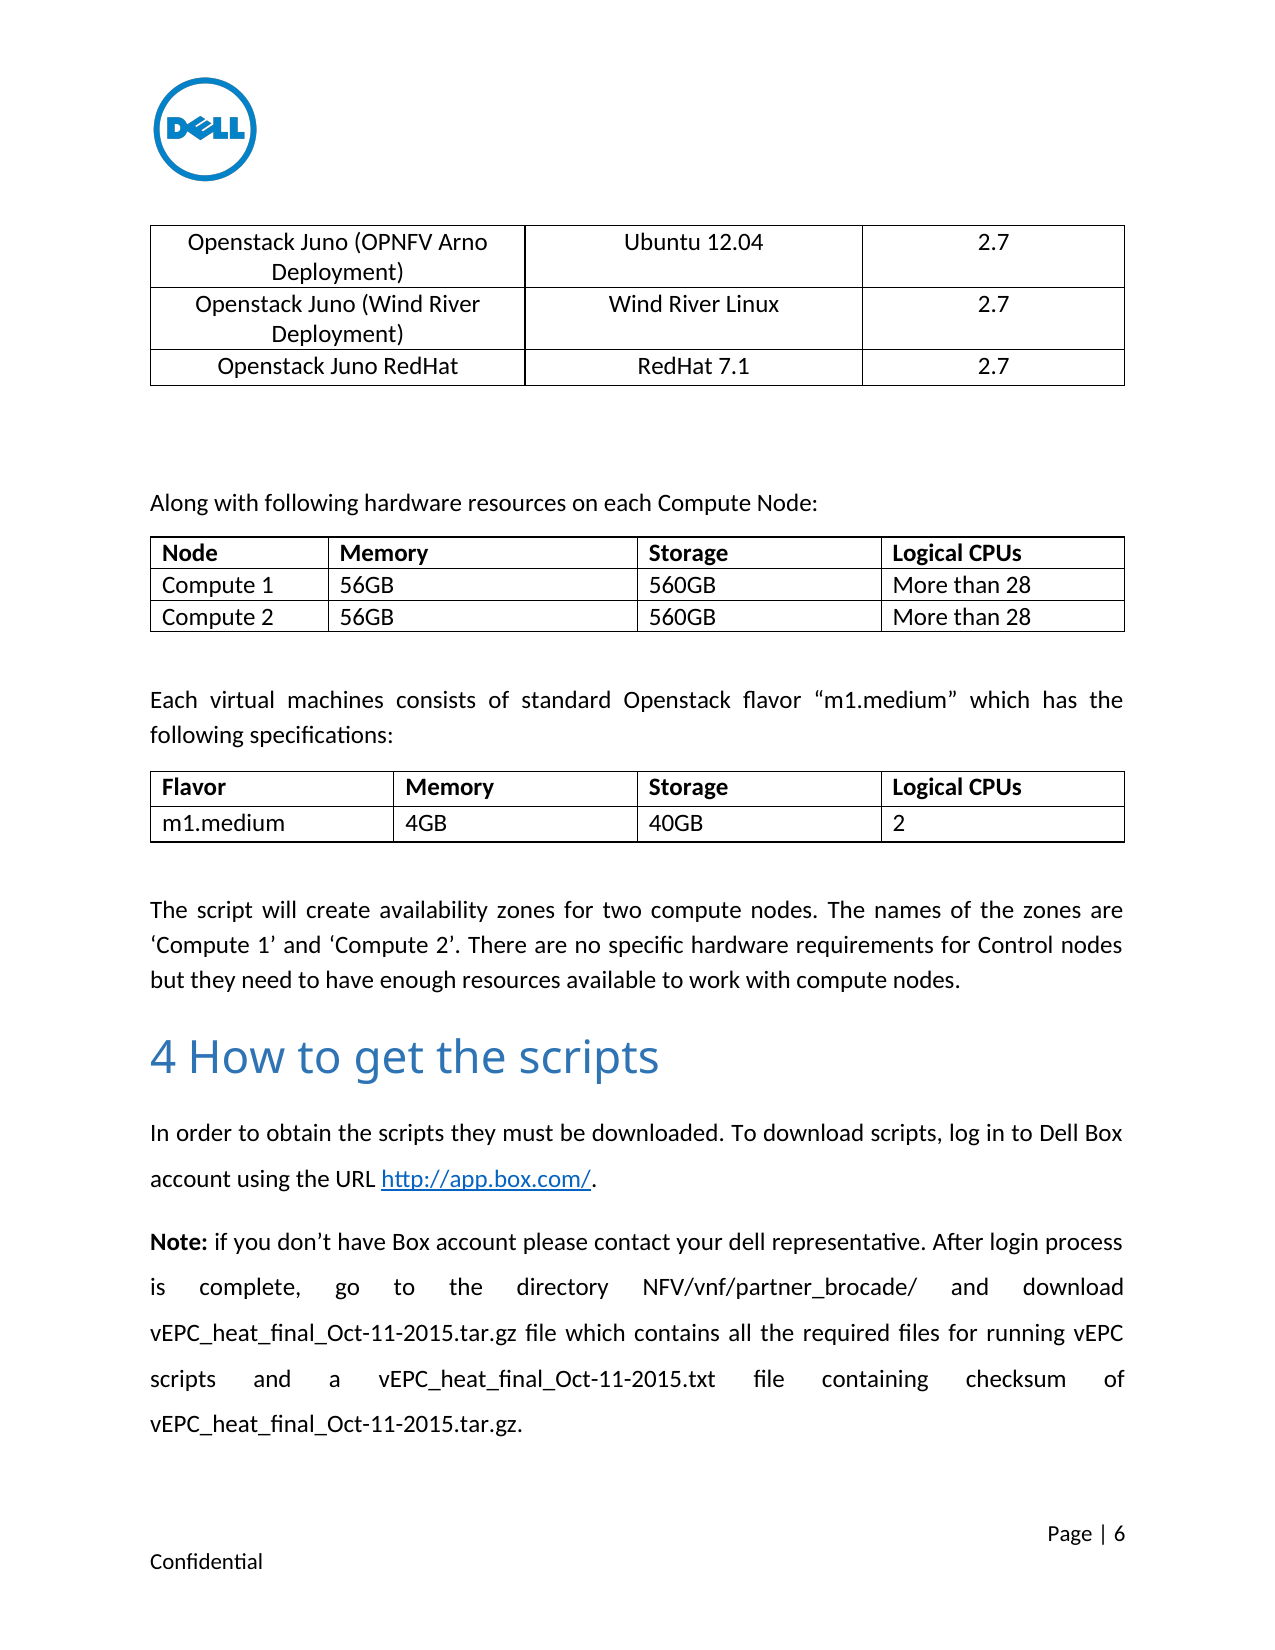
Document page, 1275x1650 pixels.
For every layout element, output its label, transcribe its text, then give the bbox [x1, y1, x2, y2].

table_cell 560GB [638, 569, 881, 599]
table_cell m1.medium [151, 807, 393, 841]
table_cell RedHat 7.1 [526, 350, 862, 384]
text In order to obtain the scripts they must be downloaded. To download scripts, log in to Dell Box account using the URL http://app.box.com/. [150, 1118, 1125, 1194]
table_header Flavor [151, 772, 393, 806]
table_cell Openstack Juno (OPNFV Arno Deployment) [151, 226, 524, 287]
table_cell 2.7 [863, 288, 1124, 349]
table_cell More than 28 [882, 569, 1124, 599]
table_header Storage [638, 772, 881, 806]
table_cell Compute 2 [151, 601, 328, 631]
table_cell 2.7 [863, 226, 1124, 287]
table_cell 560GB [638, 601, 881, 631]
table_header Node [151, 538, 328, 568]
table_cell Openstack Juno (Wind River Deployment) [151, 288, 524, 349]
table_cell More than 28 [882, 601, 1124, 631]
table_cell 2.7 [863, 350, 1124, 384]
text Note: if you don’t have Box account please contact your dell representative. After login process is complete, go to the directory NFV/vnf/partner_brocade/ and download vEPC_heat_final_Oct-11-2015.tar.gz file which contains all the required files for running vEPC scripts and a vEPC_heat_final_Oct-11-2015.txt file containing checksum of vEPC_heat_final_Oct-11-2015.tar.gz. [150, 1226, 1125, 1439]
subtitle How to get the scripts [150, 1024, 1125, 1086]
table_cell 40GB [638, 807, 881, 841]
table_cell 56GB [329, 569, 637, 599]
table_cell Ubuntu 12.04 [526, 226, 862, 287]
table_header Logical CPUs [882, 772, 1124, 806]
table_cell Compute 1 [151, 569, 328, 599]
text The script will create availability zones for two compute nodes. The names of the zones are ‘Compute 1’ and ‘Compute 2’. There are no specific hardware requirements for Control nodes but they need to have enough resources available to work with compute nodes. [150, 894, 1125, 994]
table_cell Wind River Linux [526, 288, 862, 349]
table_header Storage [638, 538, 881, 568]
table_header Logical CPUs [882, 538, 1124, 568]
table_cell Openstack Juno RedHat [151, 350, 524, 384]
table_header Memory [394, 772, 637, 806]
table_cell 56GB [329, 601, 637, 631]
text Along with following hardware resources on each Compute Node: [150, 487, 1125, 517]
text Each virtual machines consists of standard Openstack flavor “m1.medium” which has the following specifications: [150, 684, 1125, 749]
table_cell 4GB [394, 807, 637, 841]
table_cell 2 [882, 807, 1124, 841]
picture [150, 75, 261, 185]
table_header Memory [329, 538, 637, 568]
